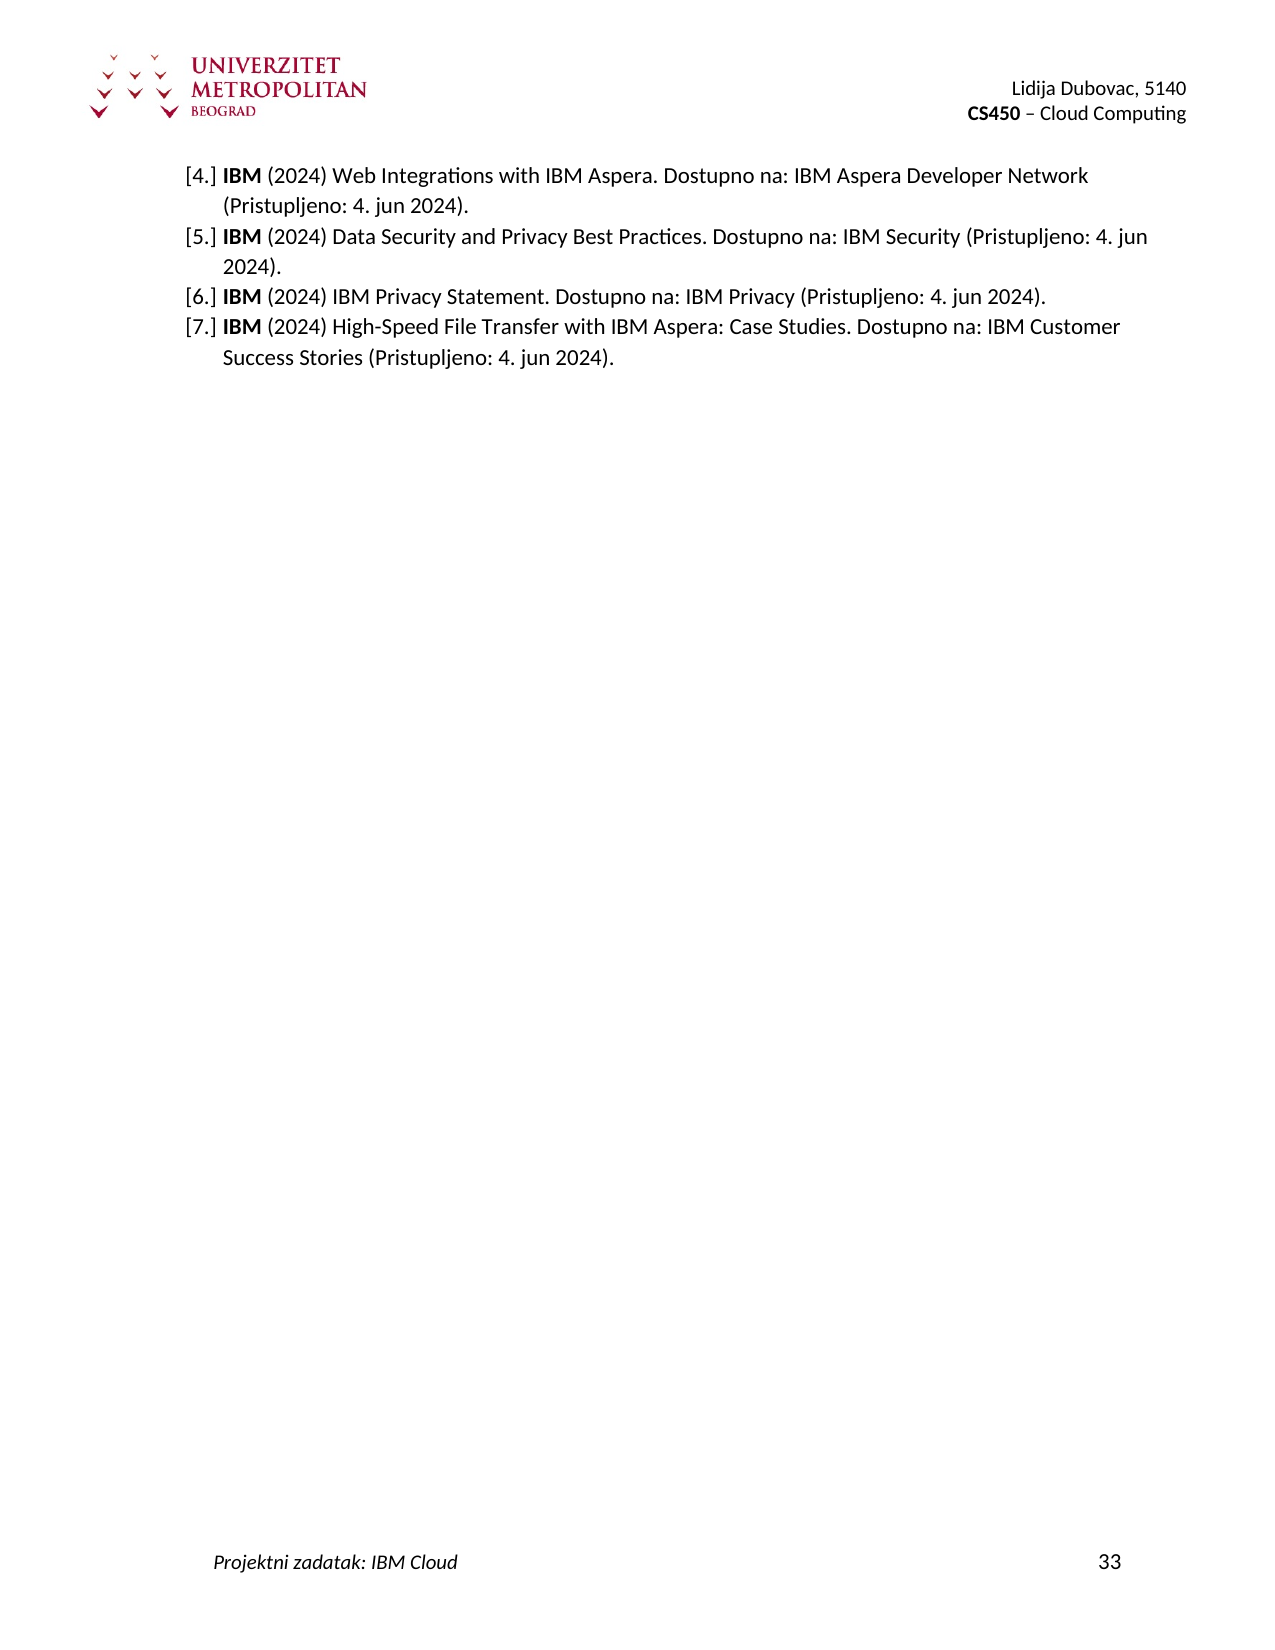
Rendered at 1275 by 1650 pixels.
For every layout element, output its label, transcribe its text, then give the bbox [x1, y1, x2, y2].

list IBM (2024) High-Speed File Transfer with IBM Aspera: Case Studies. Dostupno na: IBM Customer Success Stories (Pristupljeno: 4. jun 2024). [185, 312, 1186, 371]
list IBM (2024) Data Security and Privacy Best Practices. Dostupno na: IBM Security (Pristupljeno: 4. jun 2024). [185, 222, 1186, 280]
list IBM (2024) IBM Privacy Statement. Dostupno na: IBM Privacy (Pristupljeno: 4. jun 2024). [185, 282, 1186, 310]
list IBM (2024) Web Integrations with IBM Aspera. Dostupno na: IBM Aspera Developer Network (Pristupljeno: 4. jun 2024). [185, 161, 1186, 220]
picture [80, 45, 376, 126]
